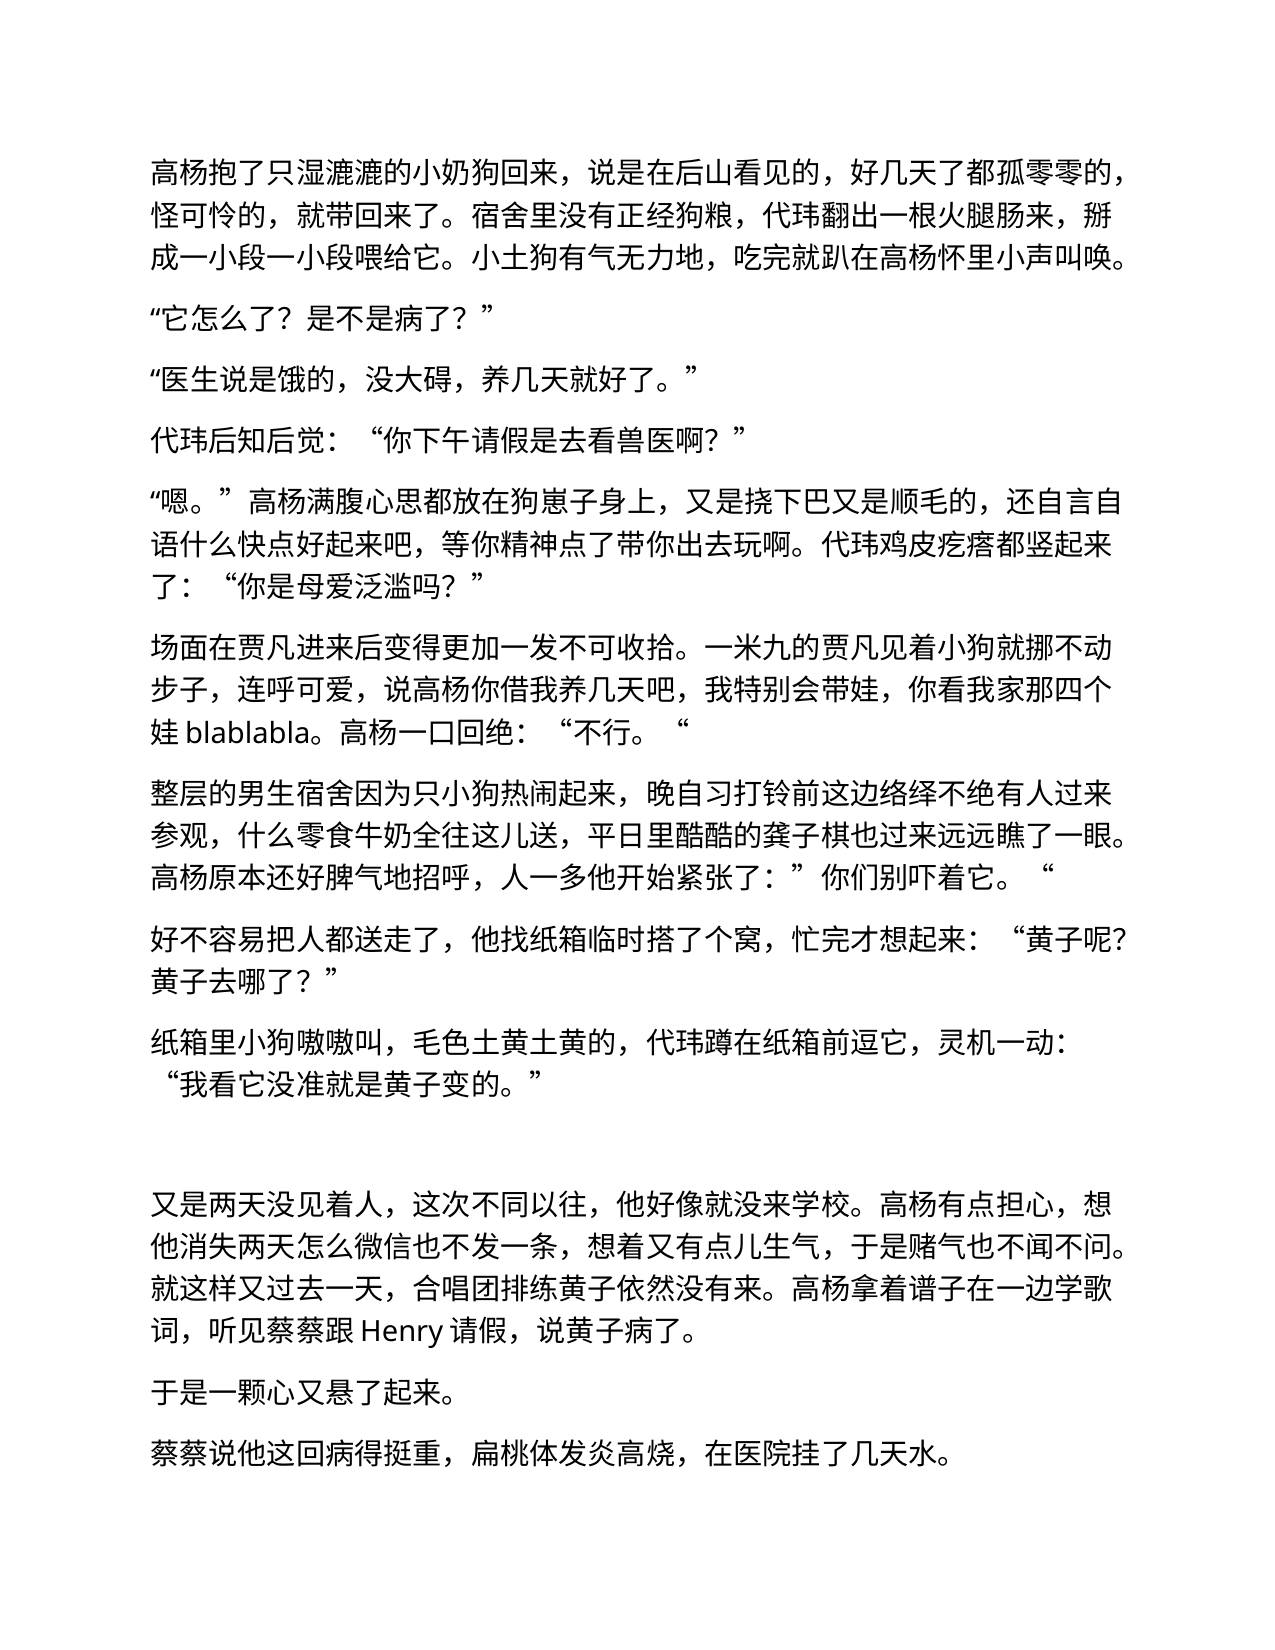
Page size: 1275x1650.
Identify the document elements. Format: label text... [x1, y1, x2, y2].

text 又是两天没见着人，这次不同以往，他好像就没来学校。高杨有点担心，想他消失两天怎么微信也不发一条，想着又有点儿生气，于是赌气也不闻不问。就这样又过去一天，合唱团排练黄子依然没有来。高杨拿着谱子在一边学歌词，听见蔡蔡跟Henry请假，说黄子病了。 [150, 1181, 1125, 1350]
text 纸箱里小狗嗷嗷叫，毛色土黄土黄的，代玮蹲在纸箱前逗它，灵机一动：“我看它没准就是黄子变的。” [150, 1019, 1125, 1104]
text 代玮后知后觉：“你下午请假是去看兽医啊？” [150, 418, 1125, 460]
text “它怎么了？是不是病了？” [150, 296, 1125, 338]
text “嗯。”高杨满腹心思都放在狗崽子身上，又是挠下巴又是顺毛的，还自言自语什么快点好起来吧，等你精神点了带你出去玩啊。代玮鸡皮疙瘩都竖起来了：“你是母爱泛滥吗？” [150, 479, 1125, 606]
text 蔡蔡说他这回病得挺重，扁桃体发炎高烧，在医院挂了几天水。 [150, 1430, 1125, 1472]
text 场面在贾凡进来后变得更加一发不可收拾。一米九的贾凡见着小狗就挪不动步子，连呼可爱，说高杨你借我养几天吧，我特别会带娃，你看我家那四个娃blablabla。高杨一口回绝：“不行。“ [150, 625, 1125, 752]
text 高杨抱了只湿漉漉的小奶狗回来，说是在后山看见的，好几天了都孤零零的，怪可怜的，就带回来了。宿舍里没有正经狗粮，代玮翻出一根火腿肠来，掰成一小段一小段喂给它。小土狗有气无力地，吃完就趴在高杨怀里小声叫唤。 [150, 150, 1125, 277]
text 整层的男生宿舍因为只小狗热闹起来，晚自习打铃前这边络绎不绝有人过来参观，什么零食牛奶全往这儿送，平日里酷酷的龚子棋也过来远远瞧了一眼。高杨原本还好脾气地招呼，人一多他开始紧张了：”你们别吓着它。“ [150, 770, 1125, 897]
text “医生说是饿的，没大碍，养几天就好了。” [150, 357, 1125, 399]
text 好不容易把人都送走了，他找纸箱临时搭了个窝，忙完才想起来：“黄子呢？黄子去哪了？” [150, 916, 1125, 1001]
text 于是一颗心又悬了起来。 [150, 1369, 1125, 1411]
